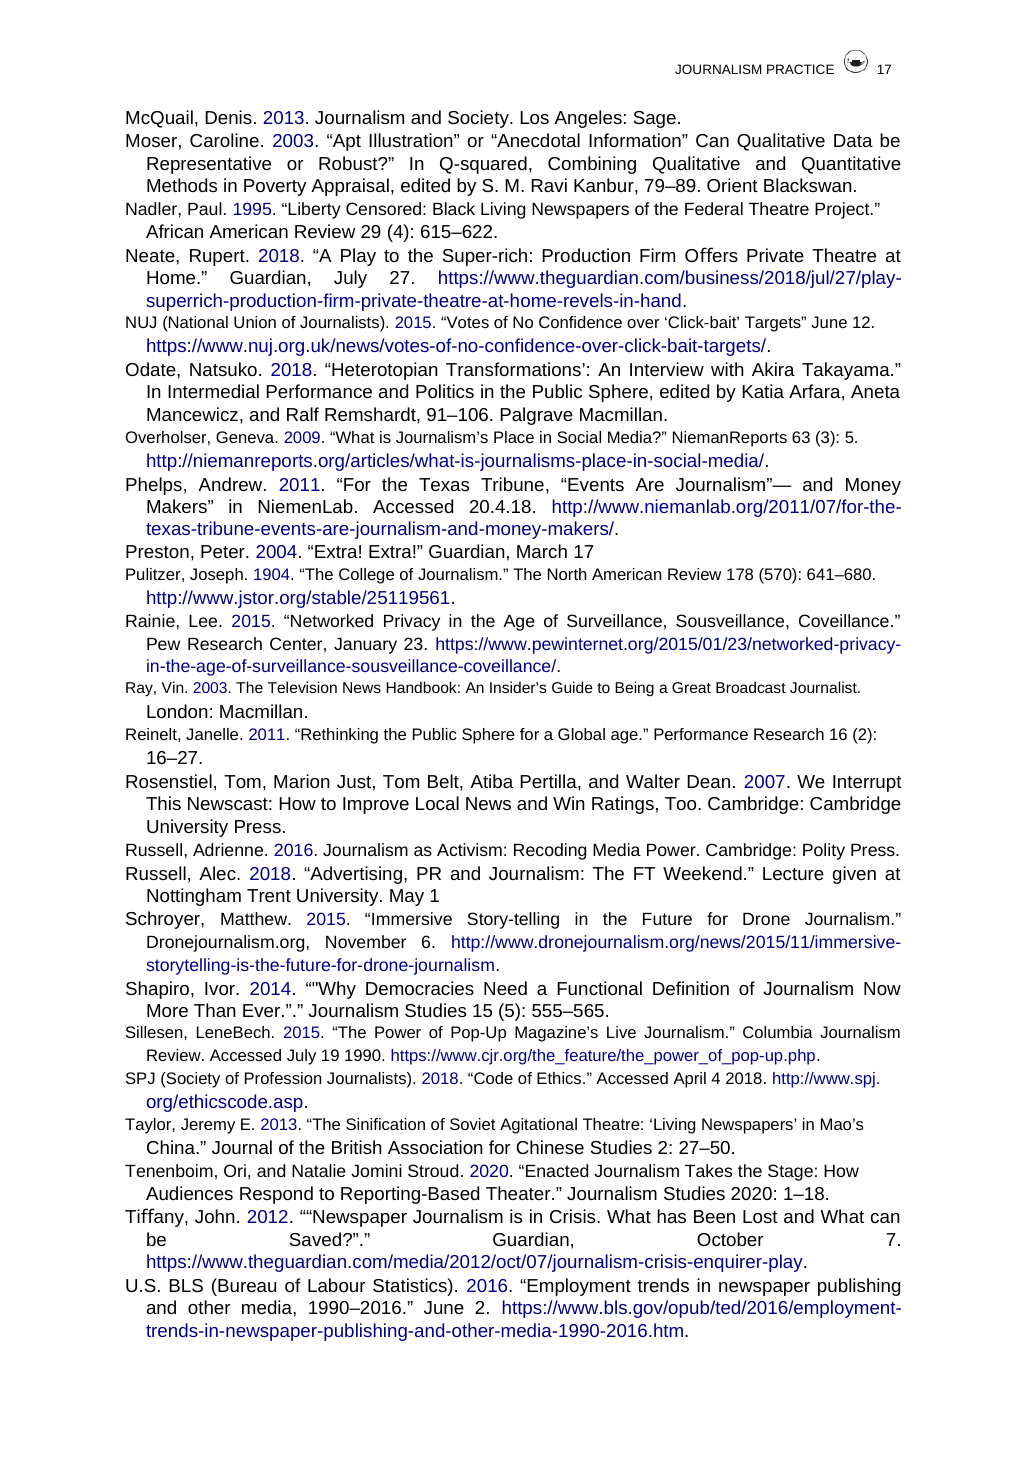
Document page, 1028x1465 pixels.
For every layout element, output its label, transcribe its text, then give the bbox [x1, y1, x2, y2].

text http://niemanreports.org/articles/what-is-journalisms-place-in-social-media/. [146, 450, 902, 471]
text https://www.nuj.org.uk/news/votes-of-no-confidence-over-click-bait-targets/. [146, 335, 902, 357]
text Preston, Peter. 2004. “Extra! Extra!” Guardian, March 17 [125, 541, 902, 563]
text org/ethicscode.asp. [146, 1091, 902, 1112]
text Ray, Vin. 2003. The Television News Handbook: An Insider’s Guide to Being a Great Broadcast Journalist. [125, 679, 902, 697]
text China.” Journal of the British Association for Chinese Studies 2: 27–50. [146, 1137, 902, 1158]
text Audiences Respond to Reporting-Based Theater.” Journalism Studies 2020: 1–18. [146, 1182, 902, 1204]
text http://www.jstor.org/stable/25119561. [146, 587, 902, 608]
text JOURNALISM PRACTICE 17 [675, 47, 902, 77]
text Rosenstiel, Tom, Marion Just, Tom Belt, Atiba Pertilla, and Walter Dean. 2007. We Interrupt This Newscast: How to Improve Local News and Win Ratings, Too. Cambridge: Cambridge University Press. [125, 771, 902, 837]
picture [842, 47, 869, 75]
text Tenenboim, Ori, and Natalie Jomini Stroud. 2020. “Enacted Journalism Takes the Stage: How [125, 1160, 902, 1181]
text African American Review 29 (4): 615–622. [146, 221, 902, 242]
text SPJ (Society of Profession Journalists). 2018. “Code of Ethics.” Accessed April 4 2018. http://www.spj. [125, 1069, 902, 1088]
text Overholser, Geneva. 2009. “What is Journalism’s Place in Social Media?” NiemanReports 63 (3): 5. [125, 427, 902, 447]
text Reinelt, Janelle. 2011. “Rethinking the Public Sphere for a Global age.” Performance Research 16 (2): [125, 725, 902, 744]
text NUJ (National Union of Journalists). 2015. “Votes of No Confidence over ‘Click-bait’ Targets” June 12. [125, 313, 902, 332]
text Moser, Caroline. 2003. “Apt Illustration” or “Anecdotal Information” Can Qualitative Data be Representative or Robust?” In Q-squared, Combining Qualitative and Quantitative Methods in Poverty Appraisal, edited by S. M. Ravi Kanbur, 79–89. Orient Blackswan. [125, 130, 902, 197]
text U.S. BLS (Bureau of Labour Statistics). 2016. “Employment trends in newspaper publishing and other media, 1990–2016.” June 2. https://www.bls.gov/opub/ted/2016/employment-trends-in-newspaper-publishing-and-other-media-1990-2016.htm. [125, 1275, 902, 1341]
text Shapiro, Ivor. 2014. “"Why Democracies Need a Functional Definition of Journalism Now More Than Ever.”.” Journalism Studies 15 (5): 555–565. [125, 978, 902, 1021]
text Sillesen, LeneBech. 2015. “The Power of Pop-Up Magazine’s Live Journalism.” Columbia Journalism Review. Accessed July 19 1990. https://www.cjr.org/the_feature/the_power_of_pop-up.php. [125, 1023, 902, 1065]
text London: Macmillan. [146, 701, 902, 723]
text Tiﬀany, John. 2012. ““Newspaper Journalism is in Crisis. What has Been Lost and What can be Saved?”.” Guardian, October 7. https://www.theguardian.com/media/2012/oct/07/journalism-crisis-enquirer-play. [125, 1206, 902, 1272]
text Phelps, Andrew. 2011. “For the Texas Tribune, “Events Are Journalism”— and Money Makers” in NiemenLab. Accessed 20.4.18. http://www.niemanlab.org/2011/07/for-the-texas-tribune-events-are-journalism-and-money-makers/. [125, 473, 902, 540]
text Odate, Natsuko. 2018. “Heterotopian Transformations’: An Interview with Akira Takayama.” In Intermedial Performance and Politics in the Public Sphere, edited by Katia Arfara, Aneta Mancewicz, and Ralf Remshardt, 91–106. Palgrave Macmillan. [125, 359, 902, 425]
text McQuail, Denis. 2013. Journalism and Society. Los Angeles: Sage. [125, 107, 902, 128]
text Pulitzer, Joseph. 1904. “The College of Journalism.” The North American Review 178 (570): 641–680. [125, 565, 902, 584]
text Russell, Alec. 2018. “Advertising, PR and Journalism: The FT Weekend.” Lecture given at Nottingham Trent University. May 1 [125, 862, 902, 906]
text Rainie, Lee. 2015. “Networked Privacy in the Age of Surveillance, Sousveillance, Coveillance.” Pew Research Center, January 23. https://www.pewinternet.org/2015/01/23/networked-privacy-in-the-age-of-surveillance-sousveillance-coveillance/. [125, 611, 902, 677]
text Russell, Adrienne. 2016. Journalism as Activism: Recoding Media Power. Cambridge: Polity Press. [125, 839, 902, 860]
text Nadler, Paul. 1995. “Liberty Censored: Black Living Newspapers of the Federal Theatre Project.” [125, 199, 902, 219]
text Taylor, Jeremy E. 2013. “The Sinification of Soviet Agitational Theatre: ‘Living Newspapers’ in Mao’s [125, 1114, 902, 1134]
text Schroyer, Matthew. 2015. “Immersive Story-telling in the Future for Drone Journalism.” Dronejournalism.org, November 6. http://www.dronejournalism.org/news/2015/11/immersive-storytelling-is-the-future-for-drone-journalism. [125, 908, 902, 975]
text 16–27. [146, 747, 902, 769]
text Neate, Rupert. 2018. “A Play to the Super-rich: Production Firm Oﬀers Private Theatre at Home.” Guardian, July 27. https://www.theguardian.com/business/2018/jul/27/play-superrich-production-firm-private-theatre-at-home-revels-in-hand. [125, 244, 902, 311]
